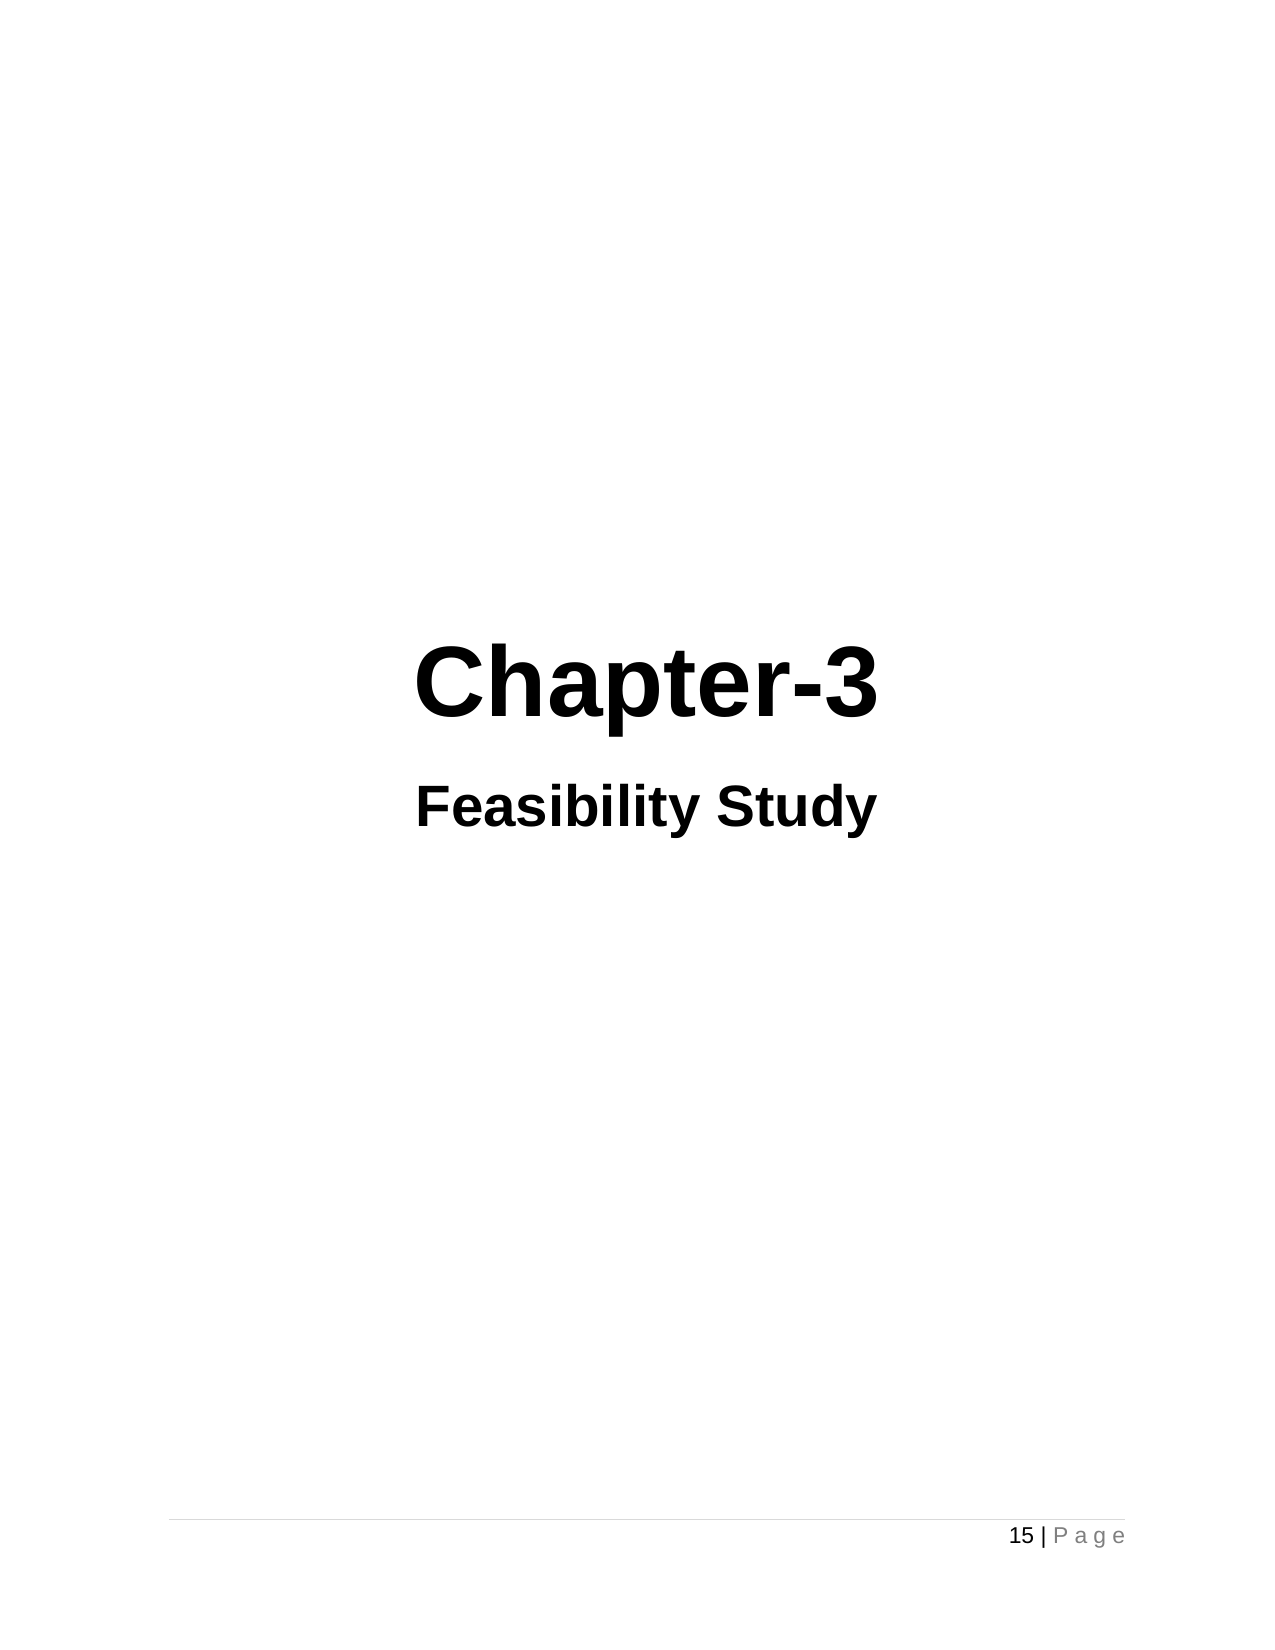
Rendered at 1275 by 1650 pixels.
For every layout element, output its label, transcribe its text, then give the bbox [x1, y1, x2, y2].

text Feasibility Study [169, 772, 1125, 839]
text Chapter-3 [169, 622, 1125, 737]
